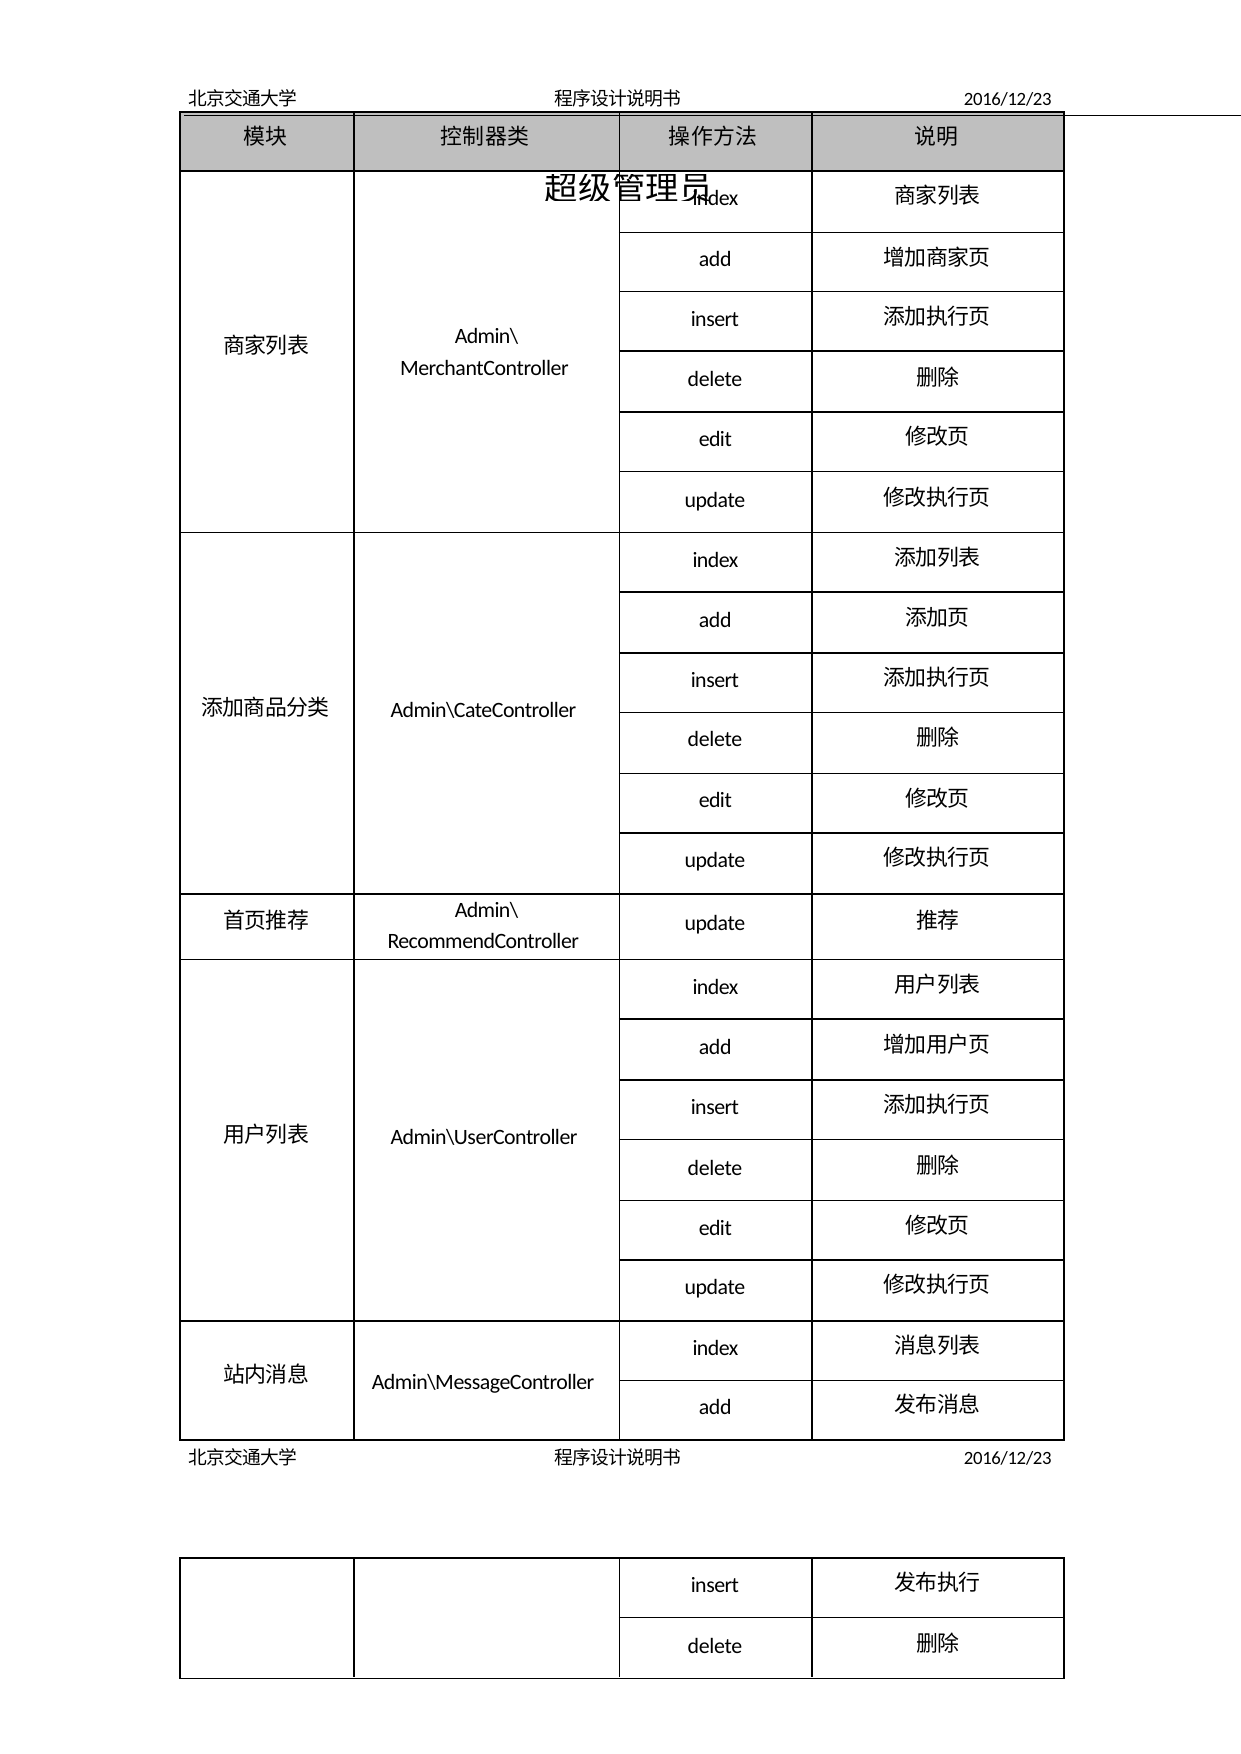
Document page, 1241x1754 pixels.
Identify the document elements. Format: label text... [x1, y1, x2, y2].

table_cell 商家列表 [181, 172, 353, 532]
table_cell 删除 [813, 713, 1063, 772]
table_cell add [620, 593, 811, 652]
table_cell 修改页 [813, 413, 1063, 471]
table_cell 用户列表 [181, 960, 353, 1320]
table_cell 添加执行页 [813, 654, 1063, 712]
table_cell 添加页 [813, 593, 1063, 652]
table_cell index [620, 172, 811, 231]
table_cell edit [620, 1201, 811, 1259]
table_header 发布执行 [813, 1559, 1063, 1616]
table_cell add [620, 1381, 811, 1439]
table_cell update [620, 895, 811, 959]
table_cell 推荐 [813, 895, 1063, 959]
table_cell Admin\CateController [355, 533, 619, 893]
table_cell 删除 [813, 1618, 1063, 1677]
table_cell insert [620, 292, 811, 350]
table_cell add [620, 1020, 811, 1079]
table_cell 商家列表 [813, 172, 1063, 231]
table_cell index [620, 533, 811, 591]
table_cell Admin\ MerchantController [355, 172, 619, 532]
table_header 控制器类 [355, 116, 619, 170]
table_cell 添加商品分类 [181, 533, 353, 893]
table_cell 修改执行页 [813, 472, 1063, 532]
table_cell update [620, 1261, 811, 1320]
table_header 说明 [813, 116, 1063, 170]
table_header 模块 [181, 113, 353, 170]
table_cell 修改页 [813, 1201, 1063, 1259]
table_cell 发布消息 [813, 1381, 1063, 1439]
text 北京交通大学 程序设计说明书 2016/12/23 [188, 1442, 1098, 1469]
table_cell 用户列表 [813, 960, 1063, 1018]
table_cell 添加执行页 [813, 1081, 1063, 1139]
table_cell 修改执行页 [813, 1261, 1063, 1320]
table_cell insert [620, 654, 811, 712]
table_cell 添加执行页 [813, 292, 1063, 350]
table_cell 站内消息 [181, 1322, 353, 1439]
table_cell 修改执行页 [813, 834, 1063, 893]
table_cell Admin\MessageController [355, 1322, 619, 1439]
table_cell delete [620, 352, 811, 411]
table_cell Admin\UserController [355, 960, 619, 1320]
table_header [355, 1559, 619, 1677]
table_cell Admin\ RecommendController [355, 895, 619, 959]
table_cell 添加列表 [813, 533, 1063, 591]
table_cell edit [620, 774, 811, 832]
table_cell 增加商家页 [813, 233, 1063, 291]
table_cell 首页推荐 [181, 895, 353, 959]
table_cell 修改页 [813, 774, 1063, 832]
table_header 操作方法 [620, 116, 811, 170]
table_cell edit [620, 413, 811, 471]
table_cell 删除 [813, 352, 1063, 411]
table_cell index [620, 1322, 811, 1379]
table_cell update [620, 472, 811, 532]
table_cell 消息列表 [813, 1322, 1063, 1379]
table_header insert [620, 1559, 811, 1616]
table_cell insert [620, 1081, 811, 1139]
table_header [181, 1559, 353, 1677]
table_cell add [620, 233, 811, 291]
table_cell 增加用户页 [813, 1020, 1063, 1079]
table_cell index [620, 960, 811, 1018]
table_cell delete [620, 713, 811, 772]
table_cell delete [620, 1618, 811, 1677]
table_cell update [620, 834, 811, 893]
text 北京交通大学 程序设计说明书 2016/12/23 [188, 84, 1098, 111]
table_cell delete [620, 1140, 811, 1200]
table_cell 删除 [813, 1140, 1063, 1200]
